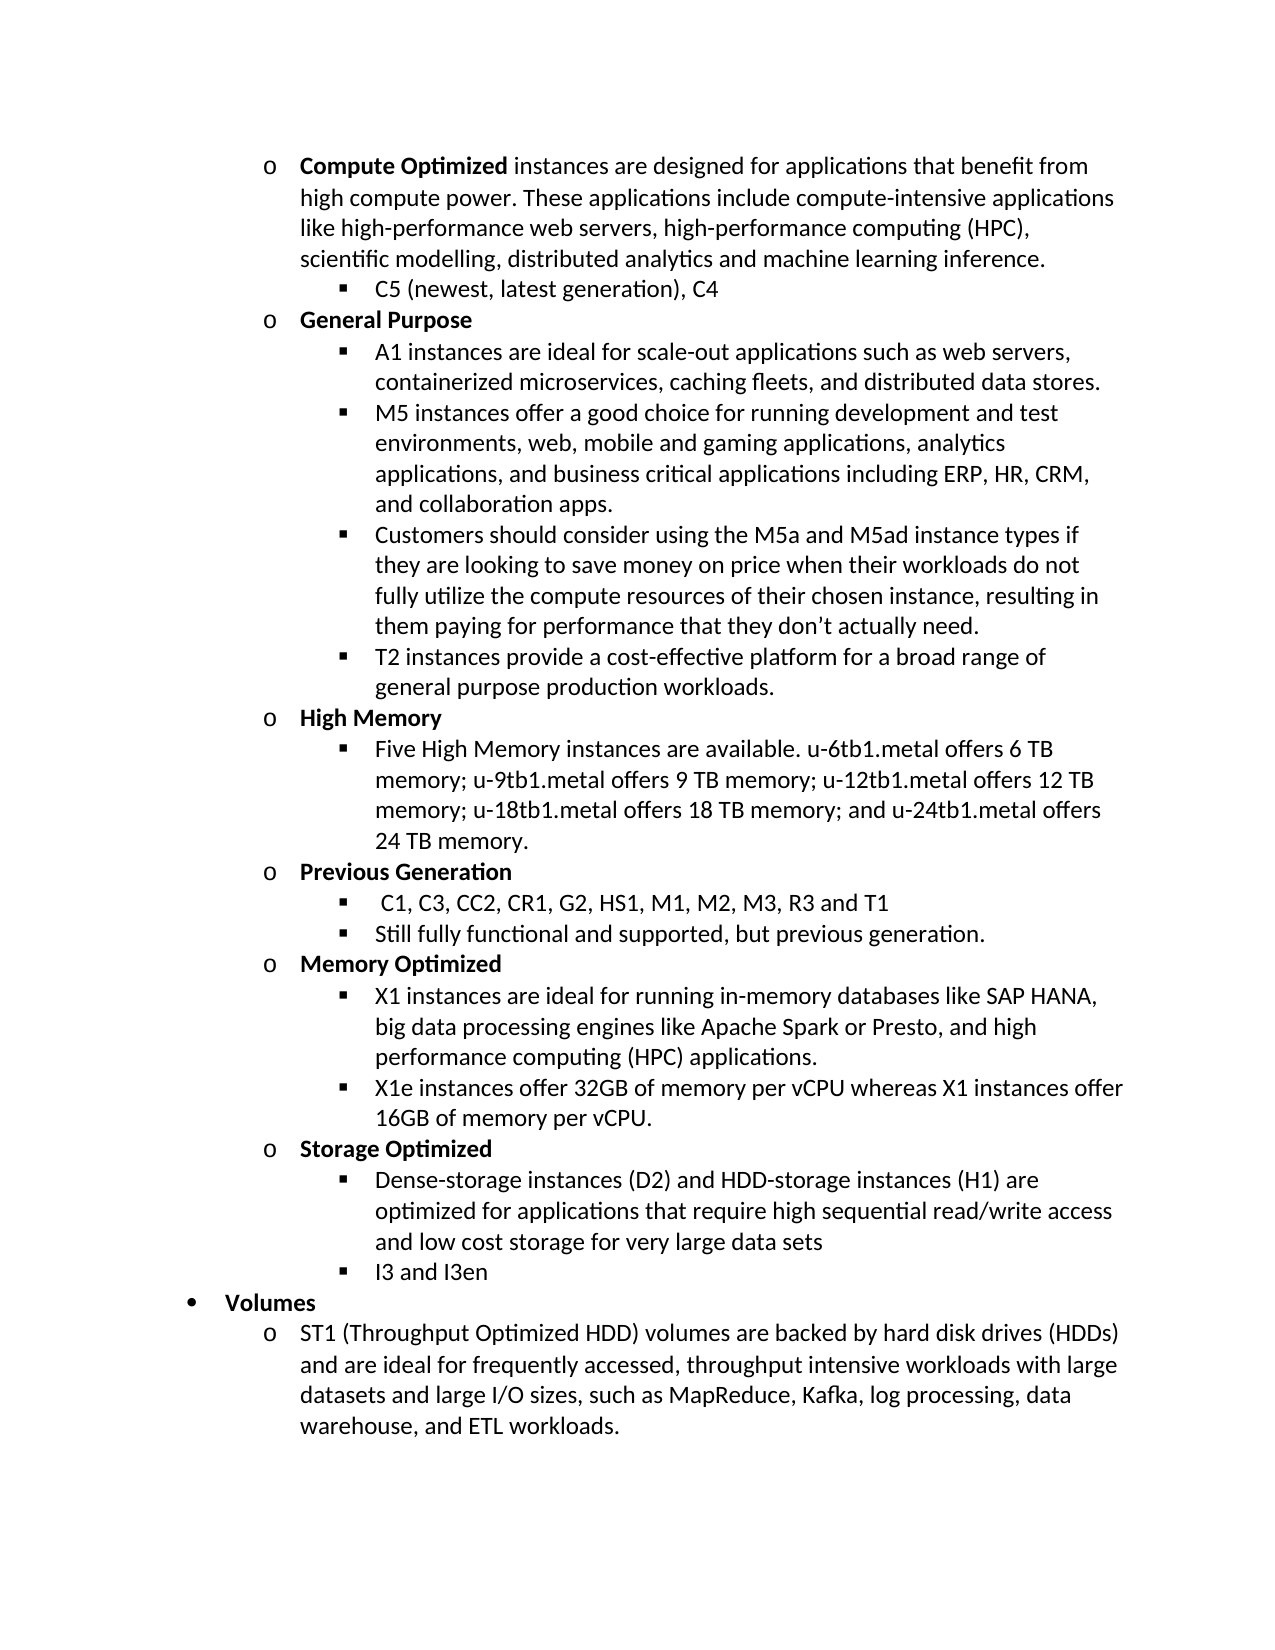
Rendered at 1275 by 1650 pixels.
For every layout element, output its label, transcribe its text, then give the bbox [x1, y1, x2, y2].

list Storage Optimized [262, 1133, 1125, 1165]
list X1e instances offer 32GB of memory per vCPU whereas X1 instances offer 16GB of memory per vCPU. [337, 1072, 1125, 1133]
list Compute Optimized instances are designed for applications that benefit from high compute power. These applications include compute-intensive applications like high-performance web servers, high-performance computing (HPC), scientific modelling, distributed analytics and machine learning inference. [262, 150, 1125, 273]
list C1, C3, CC2, CR1, G2, HS1, M1, M2, M3, R3 and T1 [337, 887, 1125, 918]
list Previous Generation [262, 856, 1125, 887]
list General Purpose [262, 304, 1125, 336]
list High Memory [262, 702, 1125, 734]
list Still fully functional and supported, but previous generation. [337, 918, 1125, 948]
list Customers should consider using the M5a and M5ad instance types if they are looking to save money on price when their workloads do not fully utilize the compute resources of their chosen instance, resulting in them paying for performance that they don’t actually need. [337, 519, 1125, 641]
list Memory Optimized [262, 948, 1125, 980]
list Five High Memory instances are available. u-6tb1.metal offers 6 TB memory; u-9tb1.metal offers 9 TB memory; u-12tb1.metal offers 12 TB memory; u-18tb1.metal offers 18 TB memory; and u-24tb1.metal offers 24 TB memory. [337, 734, 1125, 856]
list M5 instances offer a good choice for running development and test environments, web, mobile and gaming applications, analytics applications, and business critical applications including ERP, HR, CRM, and collaboration apps. [337, 397, 1125, 519]
list I3 and I3en [337, 1256, 1125, 1287]
list Dense-storage instances (D2) and HDD-storage instances (H1) are optimized for applications that require high sequential read/write access and low cost storage for very large data sets [337, 1165, 1125, 1256]
list ST1 (Throughput Optimized HDD) volumes are backed by hard disk drives (HDDs) and are ideal for frequently accessed, throughput intensive workloads with large datasets and large I/O sizes, such as MapReduce, Kafka, log processing, data warehouse, and ETL workloads. [262, 1317, 1125, 1441]
list A1 instances are ideal for scale-out applications such as web servers, containerized microservices, caching fleets, and distributed data stores. [337, 336, 1125, 397]
list C5 (newest, latest generation), C4 [337, 273, 1125, 304]
list X1 instances are ideal for running in-memory databases like SAP HANA, big data processing engines like Apache Spark or Presto, and high performance computing (HPC) applications. [337, 980, 1125, 1072]
list Volumes [187, 1287, 1125, 1317]
list T2 instances provide a cost-effective platform for a broad range of general purpose production workloads. [337, 641, 1125, 702]
